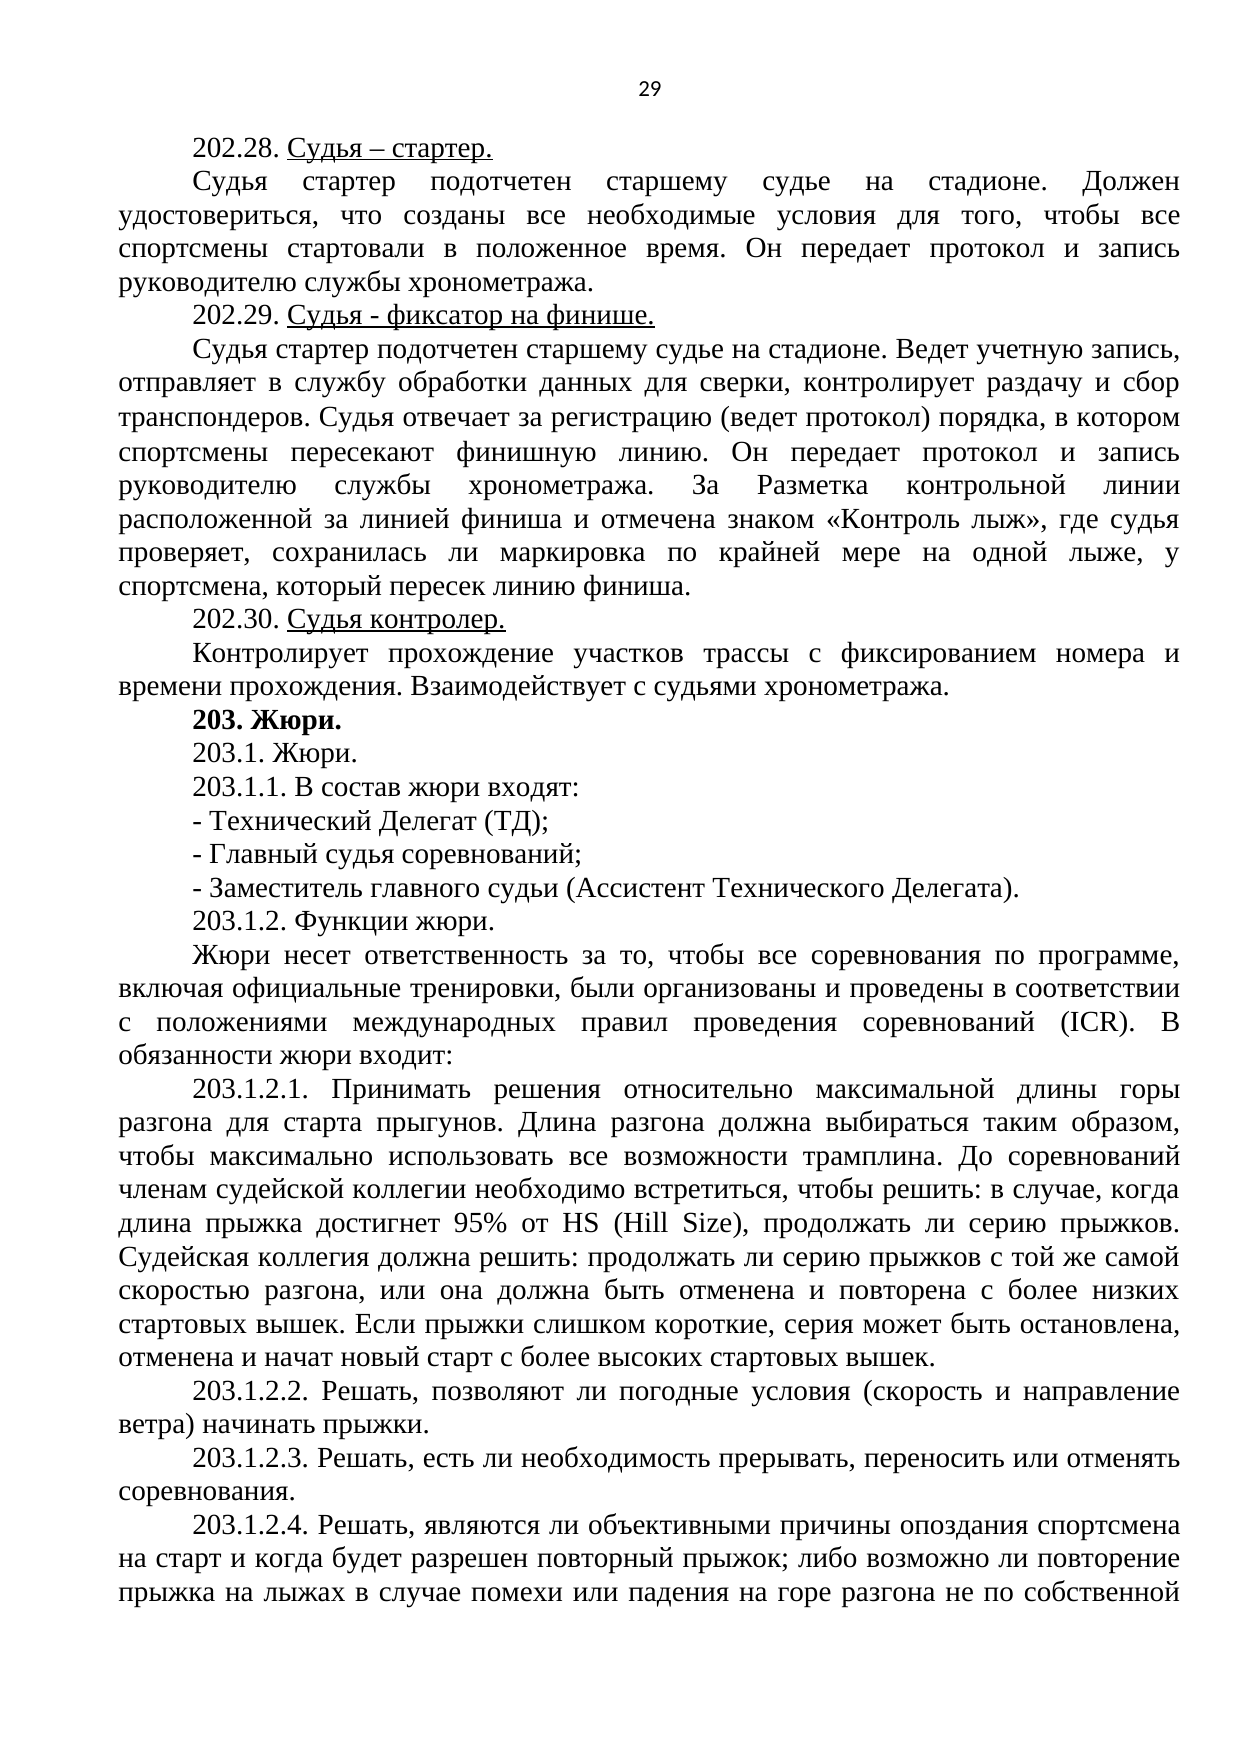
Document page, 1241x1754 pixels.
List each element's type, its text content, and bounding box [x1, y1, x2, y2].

text 203.1.2.2. Решать, позволяют ли погодные условия (скорость и направление ветра) начинать прыжки. [118, 1373, 1181, 1440]
text 203.1. Жюри. [118, 736, 1181, 769]
text Судья стартер подотчетен старшему судье на стадионе. Ведет учетную запись, отправляет в службу обработки данных для сверки, контролирует раздачу и сбор транспондеров. Судья отвечает за регистрацию (ведет протокол) порядка, в котором спортсмены пересекают финишную линию. Он передает протокол и запись руководителю службы хронометража. За Разметка контрольной линии расположенной за линией финиша и отмечена знаком «Контроль лыж», где судья проверяет, сохранилась ли маркировка по крайней мере на одной лыже, у спортсмена, который пересек линию финиша. [118, 331, 1181, 601]
text 203.1.2. Функции жюри. [118, 903, 1181, 937]
text 203.1.1. В состав жюри входят: [118, 769, 1181, 803]
text 203. Жюри. [118, 702, 1181, 736]
text Контролирует прохождение участков трассы с фиксированием номера и времени прохождения. Взаимодействует с судьями хронометража. [118, 635, 1181, 702]
text - Главный судья соревнований; [118, 836, 1181, 870]
text 202.30. Судья контролер. [118, 601, 1181, 635]
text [118, 1507, 1181, 1608]
text - Технический Делегат (ТД); [118, 803, 1181, 836]
text 203.1.2.3. Решать, есть ли необходимость прерывать, переносить или отменять соревнования. [118, 1440, 1181, 1507]
text 202.28. Судья – стартер. [118, 130, 1181, 163]
text - Заместитель главного судьи (Ассистент Технического Делегата). [118, 870, 1181, 903]
text 202.29. Судья - фиксатор на финише. [118, 297, 1181, 331]
text 203.1.2.1. Принимать решения относительно максимальной длины горы разгона для старта прыгунов. Длина разгона должна выбираться таким образом, чтобы максимально использовать все возможности трамплина. До соревнований членам судейской коллегии необходимо встретиться, чтобы решить: в случае, когда длина прыжка достигнет 95% от HS (Hill Size), продолжать ли серию прыжков. Судейская коллегия должна решить: продолжать ли серию прыжков с той же самой скоростью разгона, или она должна быть отменена и повторена с более низких стартовых вышек. Если прыжки слишком короткие, серия может быть остановлена, отменена и начат новый старт с более высоких стартовых вышек. [118, 1071, 1181, 1373]
text Судья стартер подотчетен старшему судье на стадионе. Должен удостовериться, что созданы все необходимые условия для того, чтобы все спортсмены стартовали в положенное время. Он передает протокол и запись руководителю службы хронометража. [118, 163, 1181, 297]
text Жюри несет ответственность за то, чтобы все соревнования по программе, включая официальные тренировки, были организованы и проведены в соответствии с положениями международных правил проведения соревнований (ICR). В обязанности жюри входит: [118, 937, 1181, 1071]
